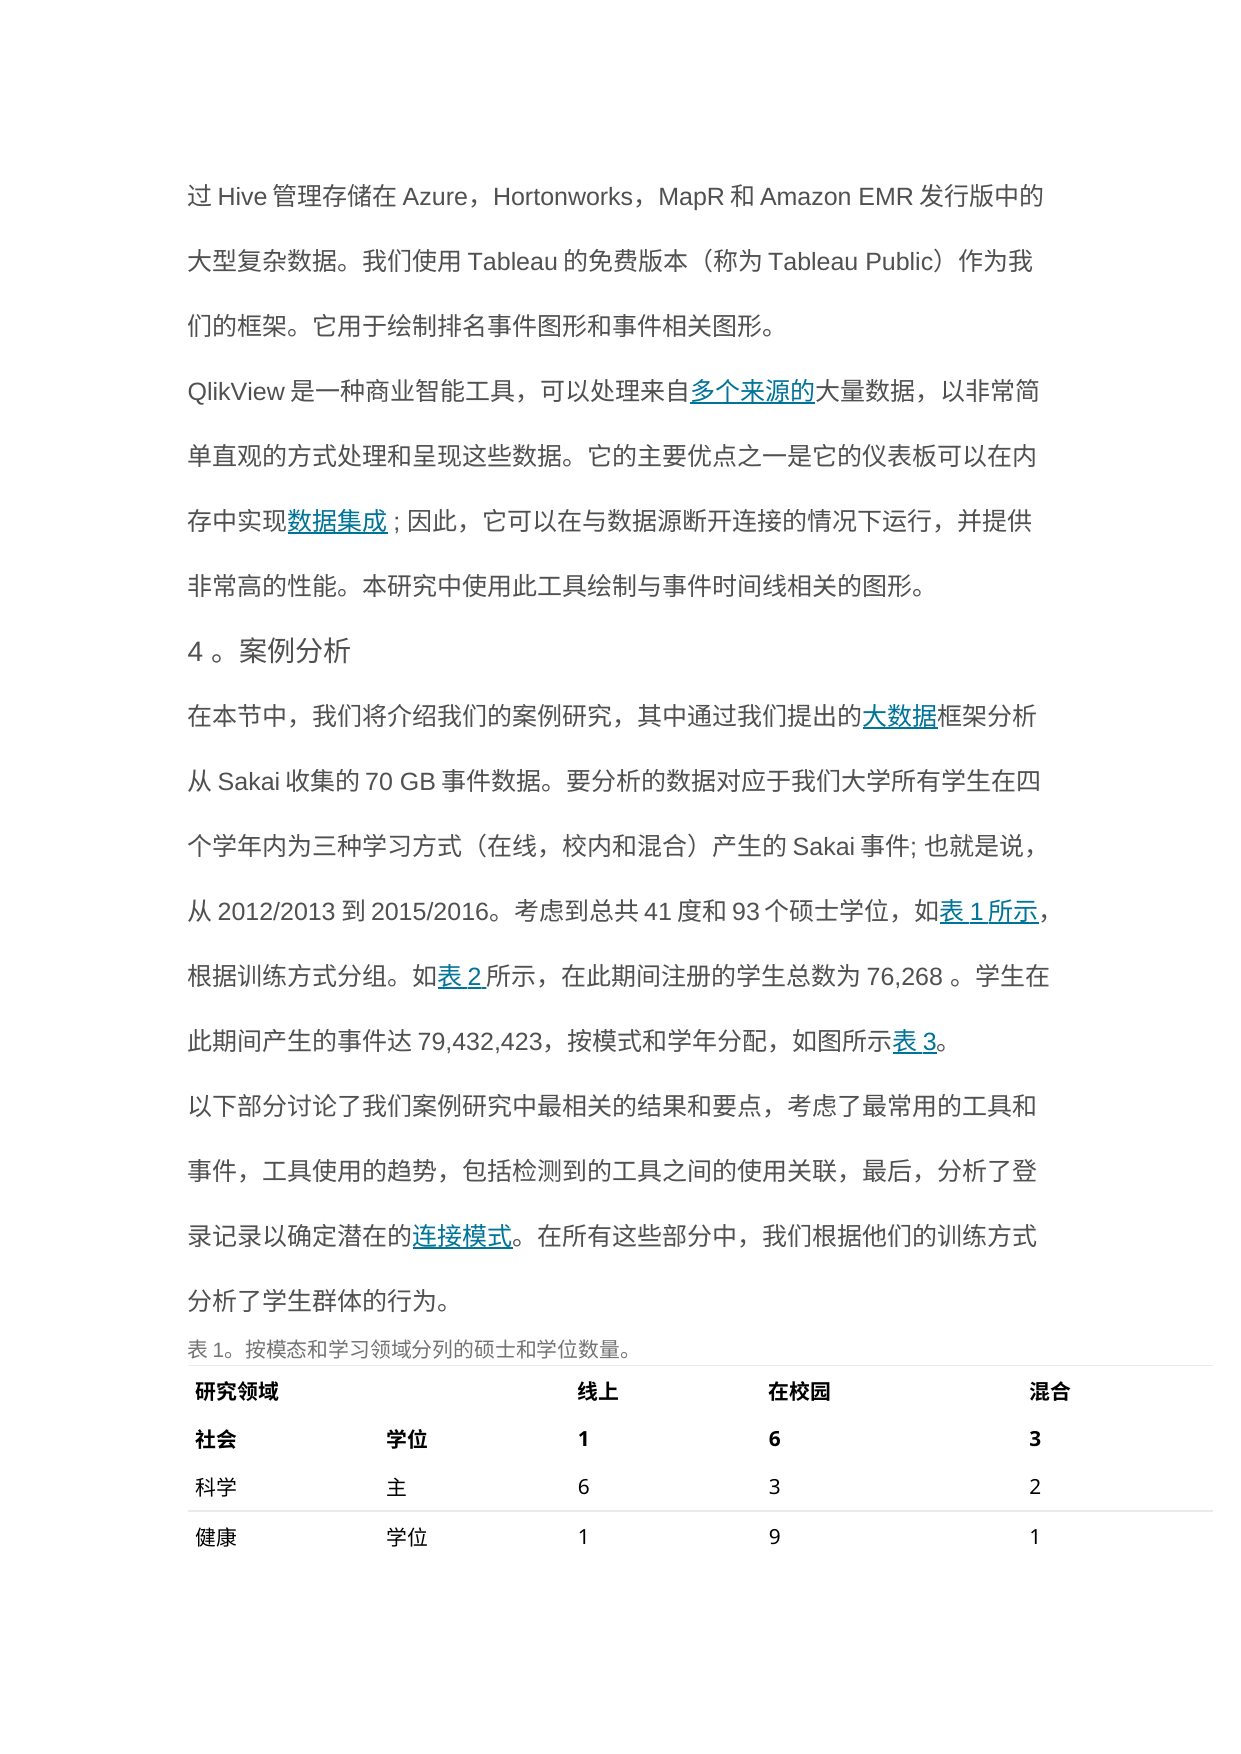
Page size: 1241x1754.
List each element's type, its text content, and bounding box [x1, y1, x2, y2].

table_cell 6 [761, 1414, 1021, 1462]
table_cell 3 [1021, 1414, 1212, 1462]
text QlikView是一种商业智能工具，可以处理来自多个来源的大量数据，以非常简单直观的方式处理和呈现这些数据。它的主要优点之一是它的仪表板可以在内存中实现数据集成 ; 因此，它可以在与数据源断开连接的情况下运行，并提供非常高的性能。本研究中使用此工具绘制与事件时间线相关的图形。 [187, 357, 1053, 617]
table_cell 学位 [379, 1512, 570, 1560]
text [187, 162, 1053, 357]
table_cell 1 [570, 1414, 761, 1462]
table_cell 1 [570, 1512, 761, 1560]
table_header 混合 [1021, 1366, 1212, 1414]
table_cell 6 [570, 1462, 761, 1510]
table_cell 学位 [379, 1414, 570, 1462]
table_cell 9 [761, 1512, 1021, 1560]
table_cell 科学 [188, 1462, 379, 1510]
table_cell 1 [1021, 1512, 1212, 1560]
table_header 线上 [570, 1366, 761, 1414]
text 表1。按模态和学习领域分列的硕士和学位数量。 [187, 1332, 1053, 1364]
text 4 。案例分析 [187, 617, 1053, 682]
table_header 研究领域 [188, 1366, 570, 1414]
table_cell 主 [379, 1462, 570, 1510]
text 以下部分讨论了我们案例研究中最相关的结果和要点，考虑了最常用的工具和事件，工具使用的趋势，包括检测到的工具之间的使用关联，最后，分析了登录记录以确定潜在的连接模式。在所有这些部分中，我们根据他们的训练方式分析了学生群体的行为。 [187, 1072, 1053, 1332]
text 在本节中，我们将介绍我们的案例研究，其中通过我们提出的大数据框架分析从Sakai收集的70 GB事件数据。要分析的数据对应于我们大学所有学生在四个学年内为三种学习方式（在线，校内和混合）产生的Sakai事件; 也就是说，从2012/2013到2015/2016。考虑到总共41度和93个硕士学位，如表1所示，根据训练方式分组。如表2所示，在此期间注册的学生总数为76,268 。学生在此期间产生的事件达79,432,423，按模式和学年分配，如图所示表3。 [187, 682, 1053, 1072]
table_cell 社会 [188, 1414, 379, 1462]
table_cell 3 [761, 1462, 1021, 1510]
table_cell 2 [1021, 1462, 1212, 1510]
table_cell 健康 [188, 1512, 379, 1560]
table_header 在校园 [761, 1366, 1021, 1414]
